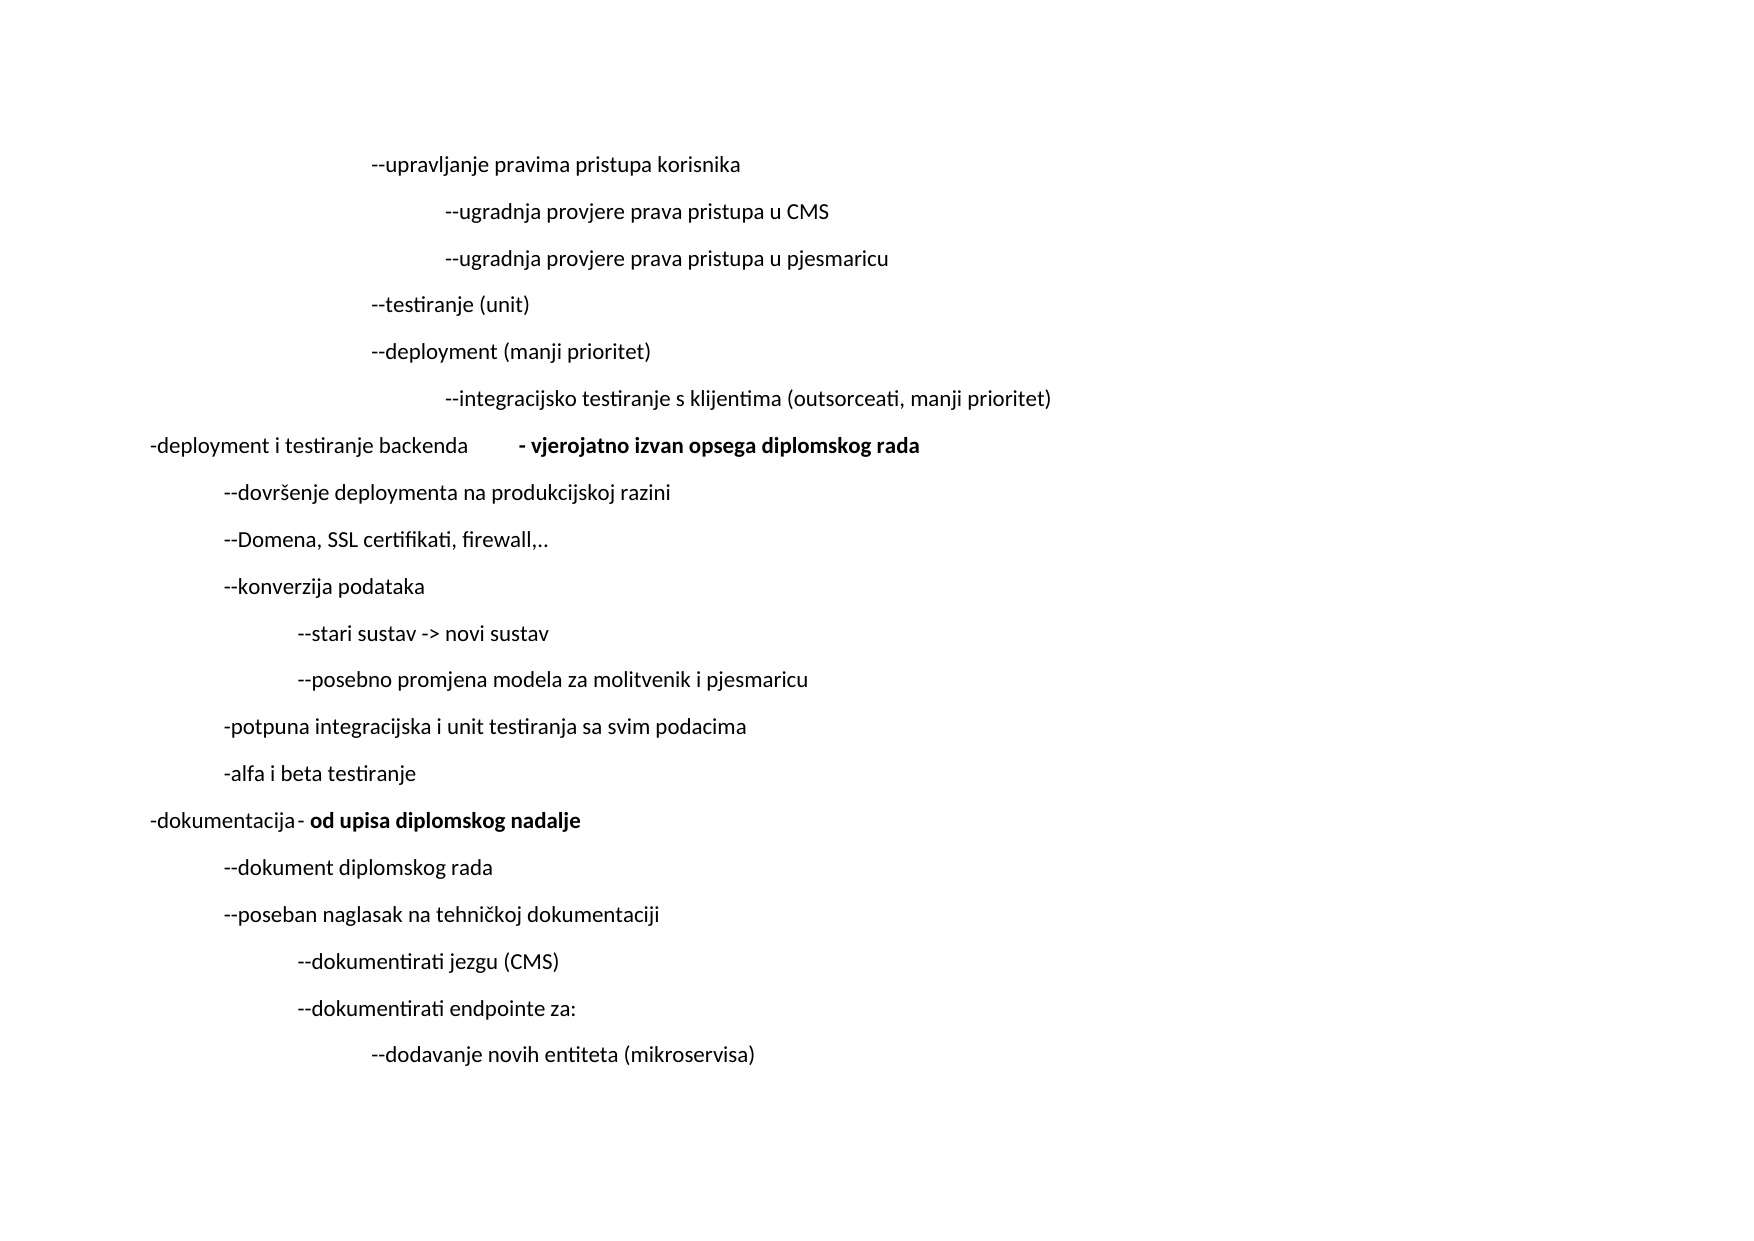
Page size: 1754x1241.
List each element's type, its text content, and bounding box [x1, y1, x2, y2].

text --ugradnja provjere prava pristupa u pjesmaricu [150, 244, 1604, 272]
text --Domena, SSL certifikati, firewall,.. [150, 525, 1604, 553]
text --upravljanje pravima pristupa korisnika [150, 150, 1604, 178]
text -alfa i beta testiranje [150, 759, 1604, 787]
text --dovršenje deploymenta na produkcijskoj razini [150, 478, 1604, 506]
text -potpuna integracijska i unit testiranja sa svim podacima [150, 712, 1604, 741]
text --ugradnja provjere prava pristupa u CMS [150, 197, 1604, 225]
text --posebno promjena modela za molitvenik i pjesmaricu [150, 666, 1604, 694]
text --testiranje (unit) [150, 291, 1604, 319]
text -deployment i testiranje backenda - vjerojatno izvan opsega diplomskog rada [150, 431, 1604, 459]
text --stari sustav -> novi sustav [150, 619, 1604, 647]
text --dokumentirati endpointe za: [150, 994, 1604, 1022]
text --dodavanje novih entiteta (mikroservisa) [150, 1041, 1604, 1069]
text --deployment (manji prioritet) [150, 337, 1604, 366]
text --dokument diplomskog rada [150, 853, 1604, 881]
text --poseban naglasak na tehničkoj dokumentaciji [150, 900, 1604, 928]
text -dokumentacija - od upisa diplomskog nadalje [150, 806, 1604, 834]
text --konverzija podataka [150, 572, 1604, 600]
text --dokumentirati jezgu (CMS) [150, 947, 1604, 975]
text --integracijsko testiranje s klijentima (outsorceati, manji prioritet) [150, 384, 1604, 412]
